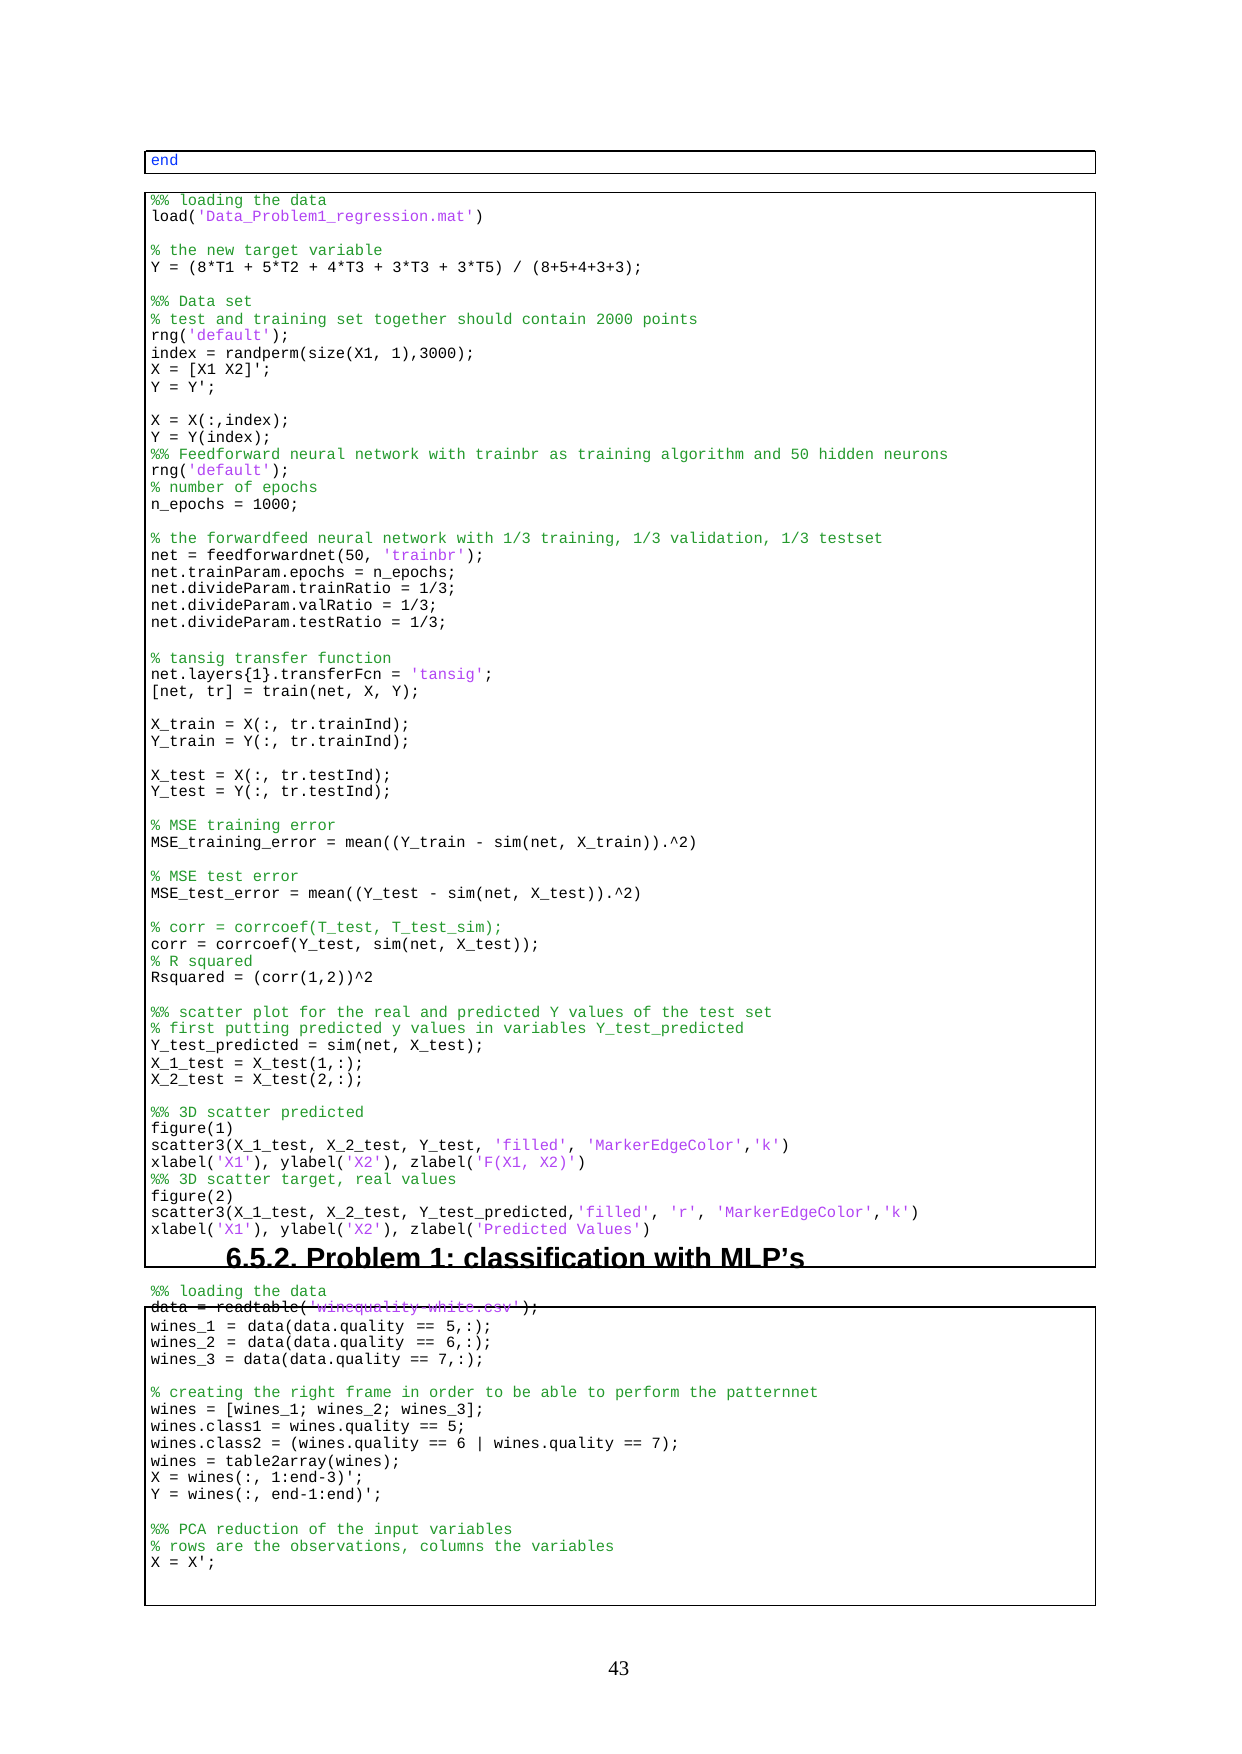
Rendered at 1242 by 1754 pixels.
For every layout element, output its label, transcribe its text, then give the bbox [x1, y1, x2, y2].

text % the new target variable [151, 242, 1067, 260]
text X = X(:,index); Y = Y(index); [151, 412, 295, 445]
text MSE_training_error = mean((Y_train - sim(net, X_train)).^2) [151, 835, 1067, 852]
text %% scatter plot for the real and predicted Y values of the test set [151, 1004, 1067, 1022]
text % rows are the observations, columns the variables [151, 1539, 1067, 1556]
text % tansig transfer function net.layers{1}.transferFcn = 'tansig'; [net, tr] = train(net, X, Y); [151, 650, 501, 701]
text index = randperm(size(X1, 1),3000); X = [X1 X2]'; [151, 346, 483, 379]
text % MSE test error [151, 868, 1067, 886]
text scatter3(X_1_test, X_2_test, Y_test_predicted,'filled', 'r', 'MarkerEdgeColor','k') [151, 1205, 1067, 1222]
text end [151, 152, 1067, 169]
text %% Feedforward neural network with trainbr as training algorithm and 50 hidden neurons rng('default'); [151, 446, 961, 479]
text %% PCA reduction of the input variables [151, 1521, 1067, 1539]
text %% 3D scatter predicted figure(1) [151, 1104, 370, 1137]
text MSE_test_error = mean((Y_test - sim(net, X_test)).^2) [151, 886, 1067, 903]
text X_test = X(:, tr.testInd); Y_test = Y(:, tr.testInd); [151, 767, 398, 800]
text X_train = X(:, tr.trainInd); Y_train = Y(:, tr.trainInd); [151, 716, 417, 750]
text %% Data set [151, 293, 1067, 311]
text % corr = corrcoef(T_test, T_test_sim); [151, 919, 1067, 937]
text % first putting predicted y values in variables Y_test_predicted [151, 1022, 1067, 1038]
text net.trainParam.epochs = n_epochs; net.divideParam.trainRatio = 1/3; net.divideParam.valRatio = 1/3; net.divideParam.testRatio = 1/3; [151, 564, 464, 633]
text % R squared [151, 954, 1067, 971]
text xlabel('X1'), ylabel('X2'), zlabel('Predicted Values') [151, 1222, 1067, 1239]
text Y = Y'; [151, 379, 1067, 397]
text %% 3D scatter target, real values [151, 1172, 1067, 1189]
text corr = corrcoef(Y_test, sim(net, X_test)); [151, 937, 1067, 954]
text xlabel('X1'), ylabel('X2'), zlabel('F(X1, X2)') [151, 1155, 1067, 1172]
text Y_test_predicted = sim(net, X_test); [151, 1038, 1067, 1055]
text % test and training set together should contain 2000 points rng('default'); [151, 311, 708, 345]
text data = readtable('winequality-white.csv'); [151, 1301, 1067, 1317]
text wines.class1 = wines.quality == 5; [151, 1418, 1067, 1436]
text X_1_test = X_test(1,:); X_2_test = X_test(2,:); [151, 1055, 370, 1089]
text figure(2) [151, 1189, 1067, 1205]
text %% loading the data load('Data_Problem1_regression.mat') [151, 192, 492, 225]
text scatter3(X_1_test, X_2_test, Y_test, 'filled', 'MarkerEdgeColor','k') [151, 1138, 1067, 1155]
text % the forwardfeed neural network with 1/3 training, 1/3 validation, 1/3 testset net = feedforwardnet(50, 'trainbr'); [151, 530, 895, 563]
text wines = table2array(wines); X = wines(:, 1:end-3)'; [151, 1453, 408, 1487]
text Y = (8*T1 + 5*T2 + 4*T3 + 3*T3 + 3*T5) / (8+5+4+3+3); [151, 260, 1067, 277]
text X = X'; [151, 1556, 1067, 1572]
text wines_1 = data(data.quality == 5,:); wines_2 = data(data.quality == 6,:); wines_3 = data(data.quality == 7,:); [151, 1317, 492, 1369]
text %% loading the data [151, 1283, 1067, 1301]
text Y = wines(:, end-1:end)'; [151, 1487, 1067, 1504]
text 6.5.2. Problem 1: classification with MLP’s [226, 1241, 1067, 1275]
text % MSE training error [151, 817, 1067, 835]
text wines.class2 = (wines.quality == 6 | wines.quality == 7); [151, 1436, 1067, 1453]
text % number of epochs n_epochs = 1000; [151, 479, 323, 513]
text Rsquared = (corr(1,2))^2 [151, 971, 1067, 987]
text % creating the right frame in order to be able to perform the patternnet wines = [wines_1; wines_2; wines_3]; [151, 1384, 830, 1417]
